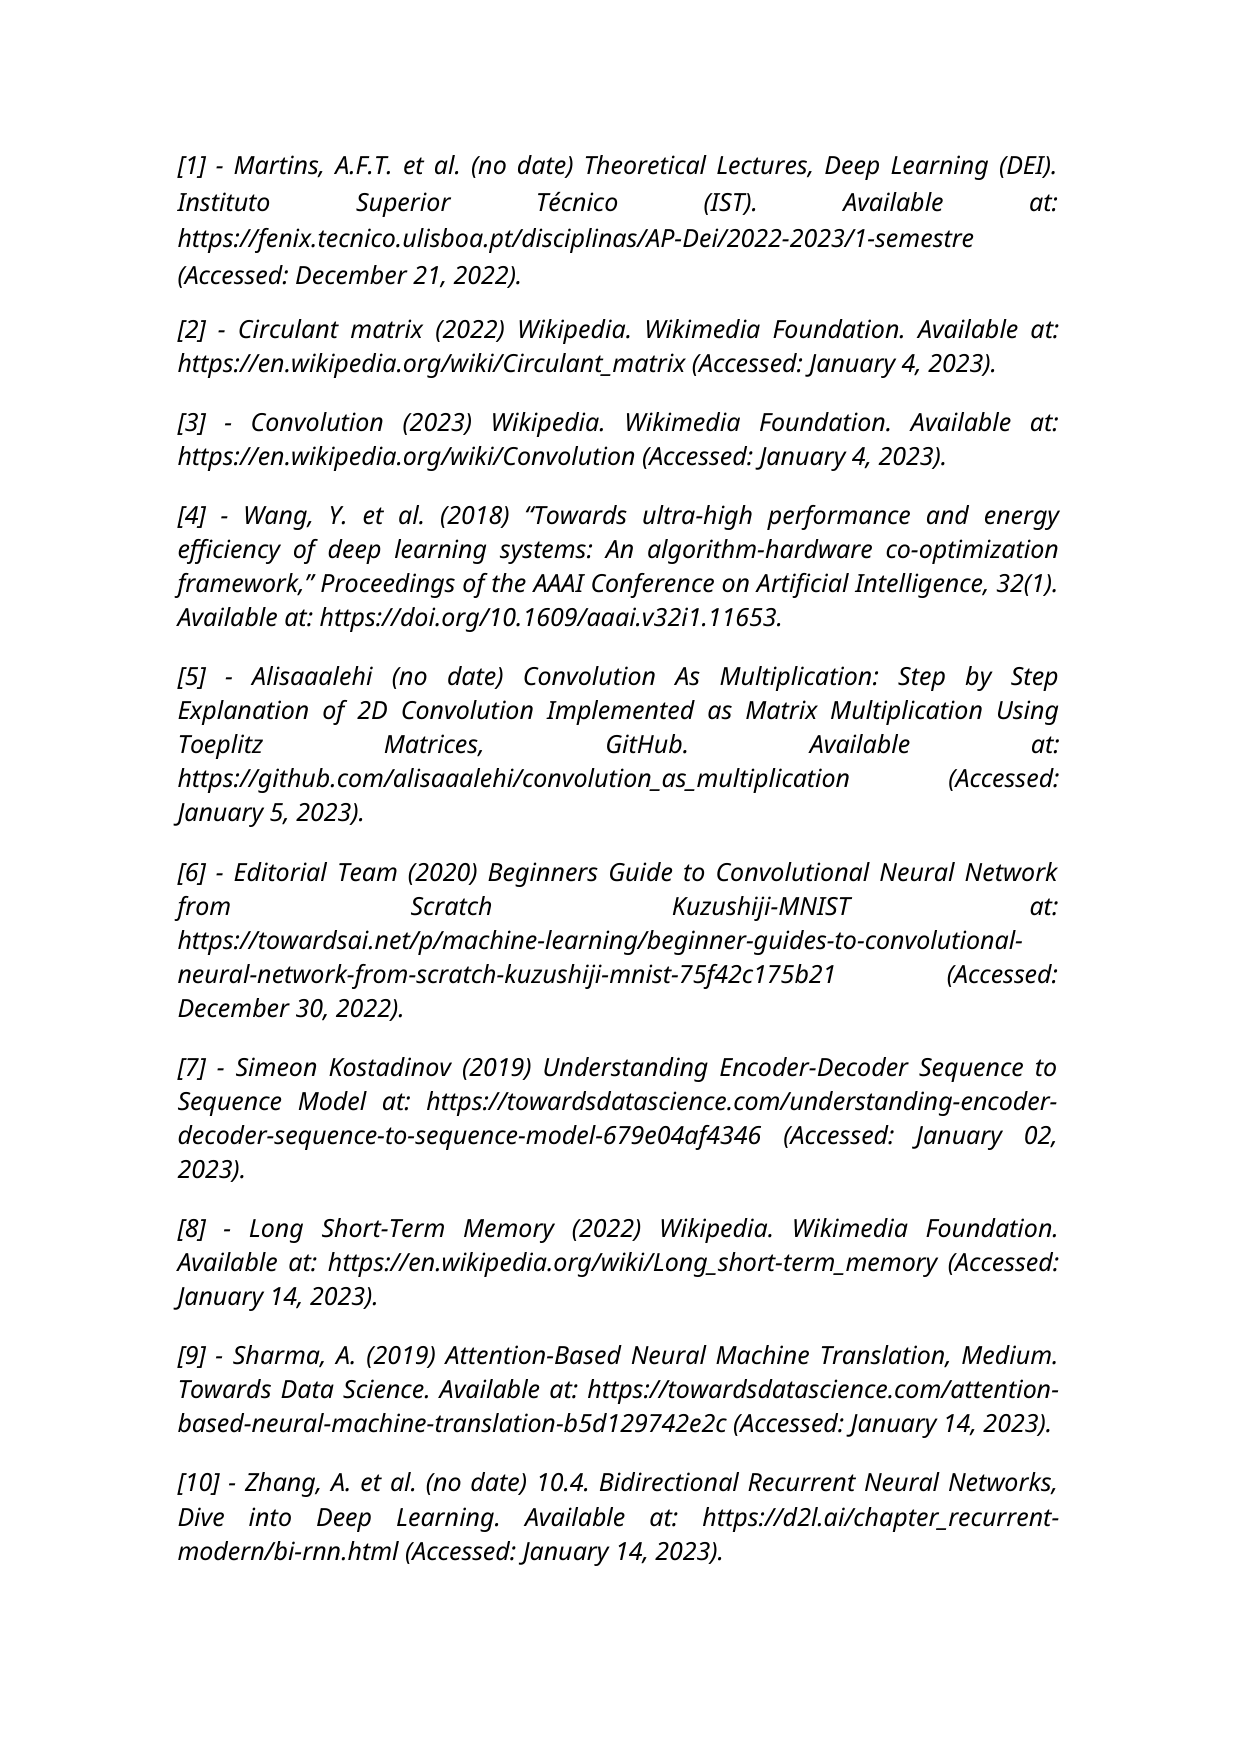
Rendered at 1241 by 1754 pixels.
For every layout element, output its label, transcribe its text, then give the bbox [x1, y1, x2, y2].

text [4] - Wang, Y. et al. (2018) “Towards ultra-high performance and energy efficiency of deep learning systems: An algorithm-hardware co-optimization framework,” Proceedings of the AAAI Conference on Artificial Intelligence, 32(1). Available at: https://doi.org/10.1609/aaai.v32i1.11653. [177, 498, 1063, 634]
text [3] - Convolution (2023) Wikipedia. Wikimedia Foundation. Available at: https://en.wikipedia.org/wiki/Convolution (Accessed: January 4, 2023). [177, 404, 1063, 473]
text [5] - Alisaaalehi (no date) Convolution As Multiplication: Step by Step Explanation of 2D Convolution Implemented as Matrix Multiplication Using Toeplitz Matrices, GitHub. Available at: https://github.com/alisaaalehi/convolution_as_multiplication (Accessed: January 5, 2023). [177, 659, 1063, 829]
text [10] - Zhang, A. et al. (no date) 10.4. Bidirectional Recurrent Neural Networks, Dive into Deep Learning. Available at: https://d2l.ai/chapter_recurrent-modern/bi-rnn.html (Accessed: January 14, 2023). [177, 1465, 1063, 1567]
text [8] - Long Short-Term Memory (2022) Wikipedia. Wikimedia Foundation. Available at: https://en.wikipedia.org/wiki/Long_short-term_memory (Accessed: January 14, 2023). [177, 1211, 1063, 1313]
text [7] - Simeon Kostadinov (2019) Understanding Encoder-Decoder Sequence to Sequence Model at: https://towardsdatascience.com/understanding-encoder-decoder-sequence-to-sequence-model-679e04af4346 (Accessed: January 02, 2023). [177, 1049, 1061, 1186]
text [2] - Circulant matrix (2022) Wikipedia. Wikimedia Foundation. Available at: https://en.wikipedia.org/wiki/Circulant_matrix (Accessed: January 4, 2023). [177, 311, 1063, 379]
text [1] - Martins, A.F.T. et al. (no date) Theoretical Lectures, Deep Learning (DEI). Instituto Superior Técnico (IST). Available at: https://fenix.tecnico.ulisboa.pt/disciplinas/AP-Dei/2022-2023/1-semestre (Accessed: December 21, 2022). [177, 148, 1061, 292]
text [6] - Editorial Team (2020) Beginners Guide to Convolutional Neural Network from Scratch Kuzushiji-MNIST at: https://towardsai.net/p/machine-learning/beginner-guides-to-convolutional-neural-network-from-scratch-kuzushiji-mnist-75f42c175b21 (Accessed: December 30, 2022). [177, 854, 1061, 1024]
text [9] - Sharma, A. (2019) Attention-Based Neural Machine Translation, Medium. Towards Data Science. Available at: https://towardsdatascience.com/attention-based-neural-machine-translation-b5d129742e2c (Accessed: January 14, 2023). [177, 1338, 1063, 1440]
